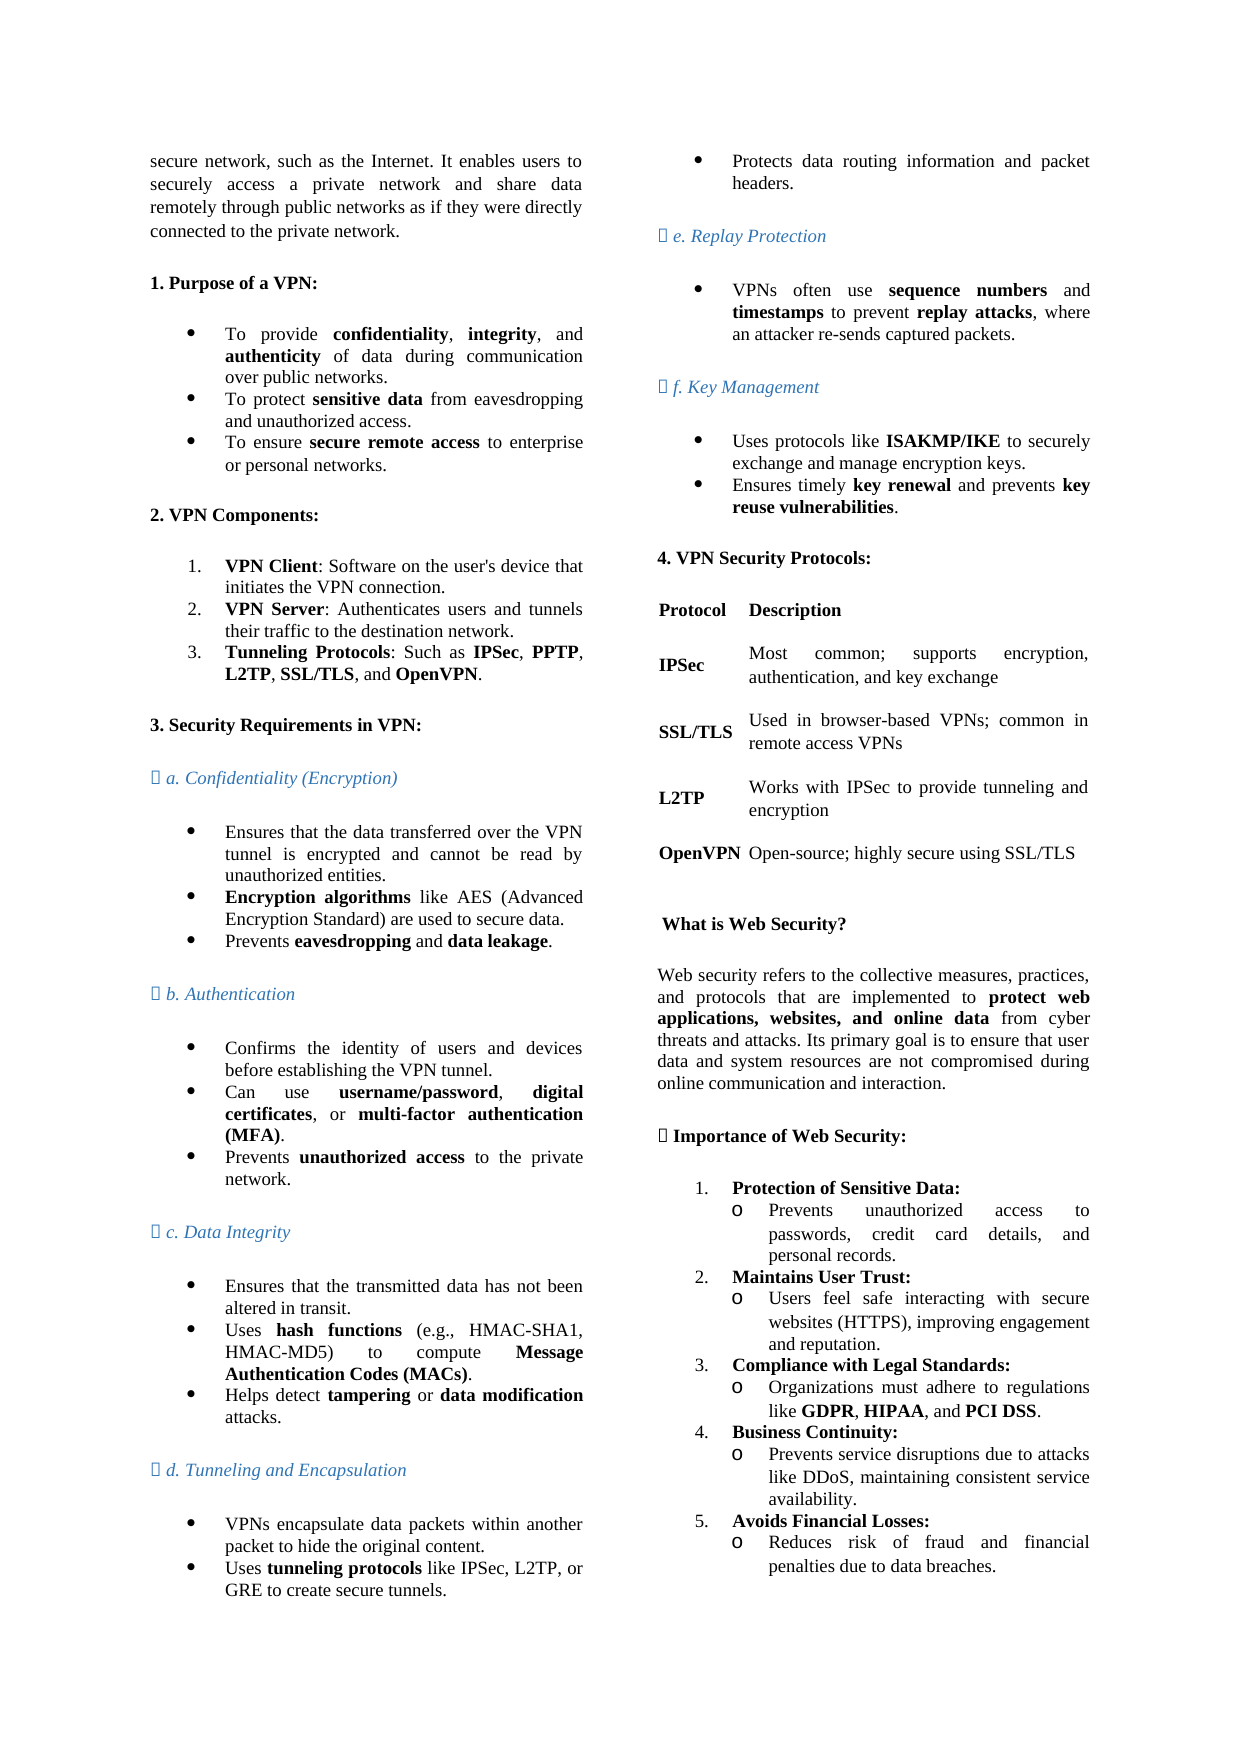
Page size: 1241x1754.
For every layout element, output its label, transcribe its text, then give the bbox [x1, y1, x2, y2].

table_cell IPSec [657, 641, 747, 707]
list Confirms the identity of users and devices before establishing the VPN tunnel. [187, 1037, 583, 1081]
table_cell L2TP [657, 774, 747, 841]
subtitle 🔹 b. Authentication [150, 981, 583, 1006]
list VPNs encapsulate data packets within another packet to hide the original content. [187, 1513, 583, 1557]
table_cell Works with IPSec to provide tunneling and encryption [747, 774, 1090, 841]
list Protection of Sensitive Data: [694, 1177, 1090, 1199]
list Business Continuity: [694, 1421, 1090, 1443]
list Prevents unauthorized access to passwords, credit card details, and personal records. [731, 1199, 1090, 1266]
list Prevents eavesdropping and data leakage. [187, 929, 583, 951]
list Ensures timely key renewal and prevents key reuse vulnerabilities. [694, 474, 1090, 517]
list To protect sensitive data from eavesdropping and unauthorized access. [187, 388, 583, 431]
subtitle 🔹 f. Key Management [657, 374, 1090, 399]
list Helps detect tampering or data modification attacks. [187, 1384, 583, 1427]
list VPNs often use sequence numbers and timestamps to prevent replay attacks, where an attacker re-sends captured packets. [694, 279, 1090, 344]
list Organizations must adhere to regulations like GDPR, HIPAA, and PCI DSS. [731, 1376, 1090, 1421]
list Uses protocols like ISAKMP/IKE to securely exchange and manage encryption keys. [694, 430, 1090, 474]
text 🔹 Importance of Web Security: [657, 1123, 1090, 1148]
list Can use username/password, digital certificates, or multi-factor authentication (MFA). [187, 1081, 583, 1146]
list To provide confidentiality, integrity, and authenticity of data during communication over public networks. [187, 323, 583, 388]
subtitle 🔹 d. Tunneling and Encapsulation [150, 1457, 583, 1482]
list Prevents service disruptions due to attacks like DDoS, maintaining consistent service availability. [731, 1443, 1090, 1509]
list Tunneling Protocols: Such as IPSec, PPTP, L2TP, SSL/TLS, and OpenVPN. [187, 641, 583, 684]
list Ensures that the transmitted data has not been altered in transit. [187, 1275, 583, 1319]
list Prevents unauthorized access to the private network. [187, 1146, 583, 1189]
list Encryption algorithms like AES (Advanced Encryption Standard) are used to secure data. [187, 886, 583, 929]
subtitle 1. Purpose of a VPN: [150, 272, 583, 294]
list Ensures that the data transferred over the VPN tunnel is encrypted and cannot be read by unauthorized entities. [187, 821, 583, 886]
table_header Protocol [657, 597, 747, 641]
list Uses hash functions (e.g., HMAC-SHA1, HMAC-MD5) to compute Message Authentication Codes (MACs). [187, 1319, 583, 1384]
table_cell OpenVPN [657, 841, 747, 884]
subtitle 2. VPN Components: [150, 504, 583, 526]
text Web security refers to the collective measures, practices, and protocols that are implemented to protect web applications, websites, and online data from cyber threats and attacks. Its primary goal is to ensure that user data and system resources are not compromised during online communication and interaction. [657, 964, 1090, 1093]
list Protects data routing information and packet headers. [694, 150, 1090, 193]
subtitle 🔹 e. Replay Protection [657, 223, 1090, 248]
text What is Web Security? [657, 913, 1090, 935]
table_header Description [747, 597, 1090, 641]
list Avoids Financial Losses: [694, 1509, 1090, 1531]
list Maintains User Trust: [694, 1266, 1090, 1287]
subtitle 🔹 c. Data Integrity [150, 1219, 583, 1244]
list Compliance with Legal Standards: [694, 1354, 1090, 1376]
table_cell Used in browser-based VPNs; common in remote access VPNs [747, 708, 1090, 774]
list Reduces risk of fraud and financial penalties due to data breaches. [731, 1531, 1090, 1576]
subtitle 🔹 a. Confidentiality (Encryption) [150, 764, 583, 790]
list Uses tunneling protocols like IPSec, L2TP, or GRE to create secure tunnels. [187, 1557, 583, 1600]
list VPN Client: Software on the user's device that initiates the VPN connection. [187, 555, 583, 598]
table_cell Open-source; highly secure using SSL/TLS [747, 841, 1090, 884]
table_cell SSL/TLS [657, 708, 747, 774]
list VPN Server: Authenticates users and tunnels their traffic to the destination network. [187, 598, 583, 641]
subtitle 4. VPN Security Protocols: [657, 547, 1090, 568]
subtitle 3. Security Requirements in VPN: [150, 713, 583, 735]
table_cell Most common; supports encryption, authentication, and key exchange [747, 641, 1090, 707]
list To ensure secure remote access to enterprise or personal networks. [187, 431, 583, 475]
list Users feel safe interacting with secure websites (HTTPS), improving engagement and reputation. [731, 1287, 1090, 1354]
